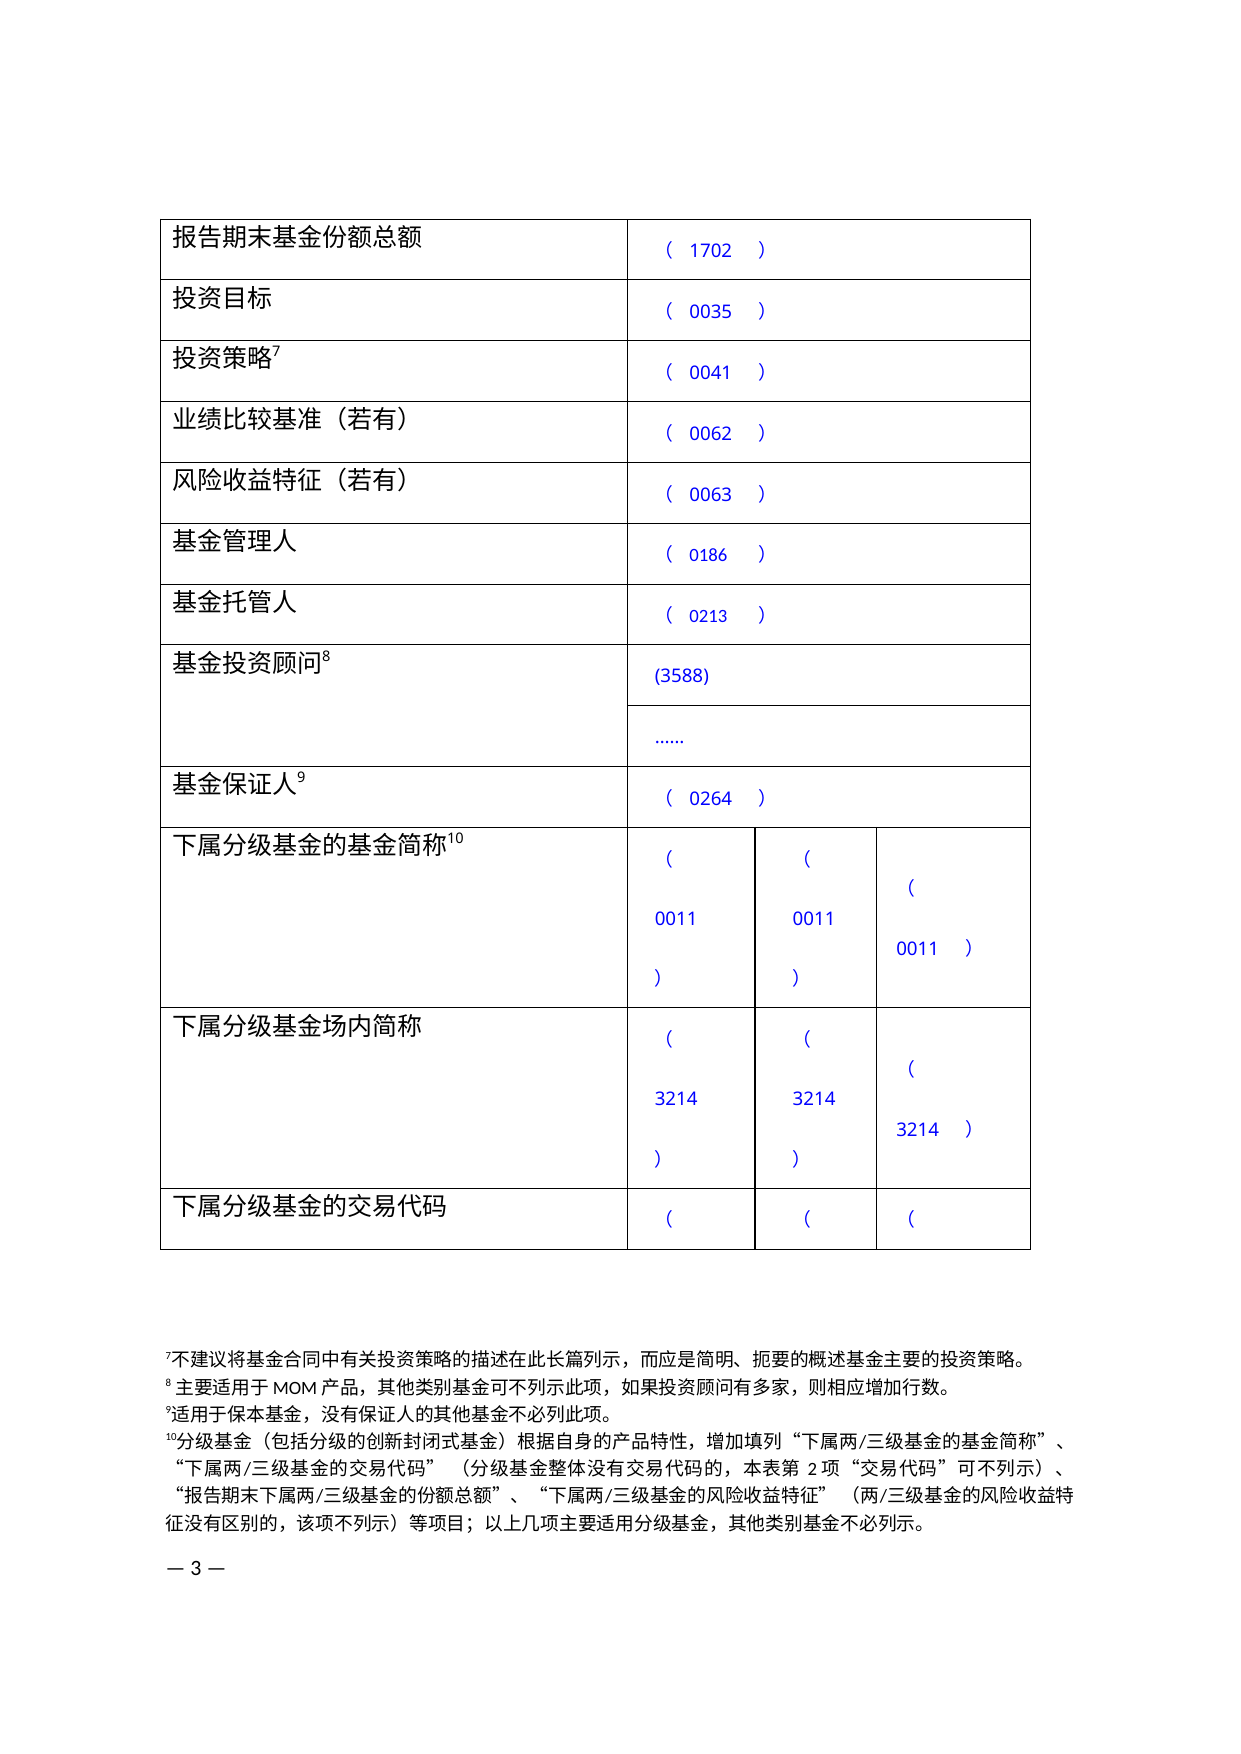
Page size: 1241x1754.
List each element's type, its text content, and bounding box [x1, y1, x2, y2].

table_cell （0063） [628, 463, 1030, 523]
table_cell 基金投资顾问 [161, 645, 627, 766]
table_cell （0011） [756, 828, 876, 1007]
table_cell （1702） [628, 220, 1030, 279]
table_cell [628, 1189, 754, 1248]
table_cell （0011） [628, 828, 754, 1007]
table_cell 下属分级基金的基金简称 [161, 828, 627, 1007]
table_cell 业绩比较基准（若有） [161, 402, 627, 462]
table_cell 风险收益特征（若有） [161, 463, 627, 523]
table_cell （0062） [628, 402, 1030, 462]
table_cell （0186） [628, 524, 1030, 583]
table_cell （0041） [628, 341, 1030, 401]
table_cell 下属分级基金场内简称 [161, 1008, 627, 1188]
table_cell 下属分级基金的交易代码 [161, 1189, 627, 1248]
table_cell （0264） [628, 767, 1030, 827]
table_cell 基金管理人 [161, 524, 627, 583]
table_cell 基金保证人 [161, 767, 627, 827]
table_cell （3214） [877, 1008, 1030, 1188]
table_cell 投资目标 [161, 280, 627, 340]
table_cell （3214） [628, 1008, 754, 1188]
table_cell （0213） [628, 585, 1030, 644]
table_cell 投资策略 [161, 341, 627, 401]
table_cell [877, 1189, 1030, 1248]
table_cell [756, 1189, 876, 1248]
table_cell （3214） [756, 1008, 876, 1188]
table_cell （0011） [877, 828, 1030, 1007]
table_cell （0035） [628, 280, 1030, 340]
table_cell 基金托管人 [161, 585, 627, 644]
table_cell …… [628, 706, 1030, 766]
table_cell 报告期末基金份额总额 [161, 220, 627, 279]
table_cell (3588) [628, 645, 1030, 705]
